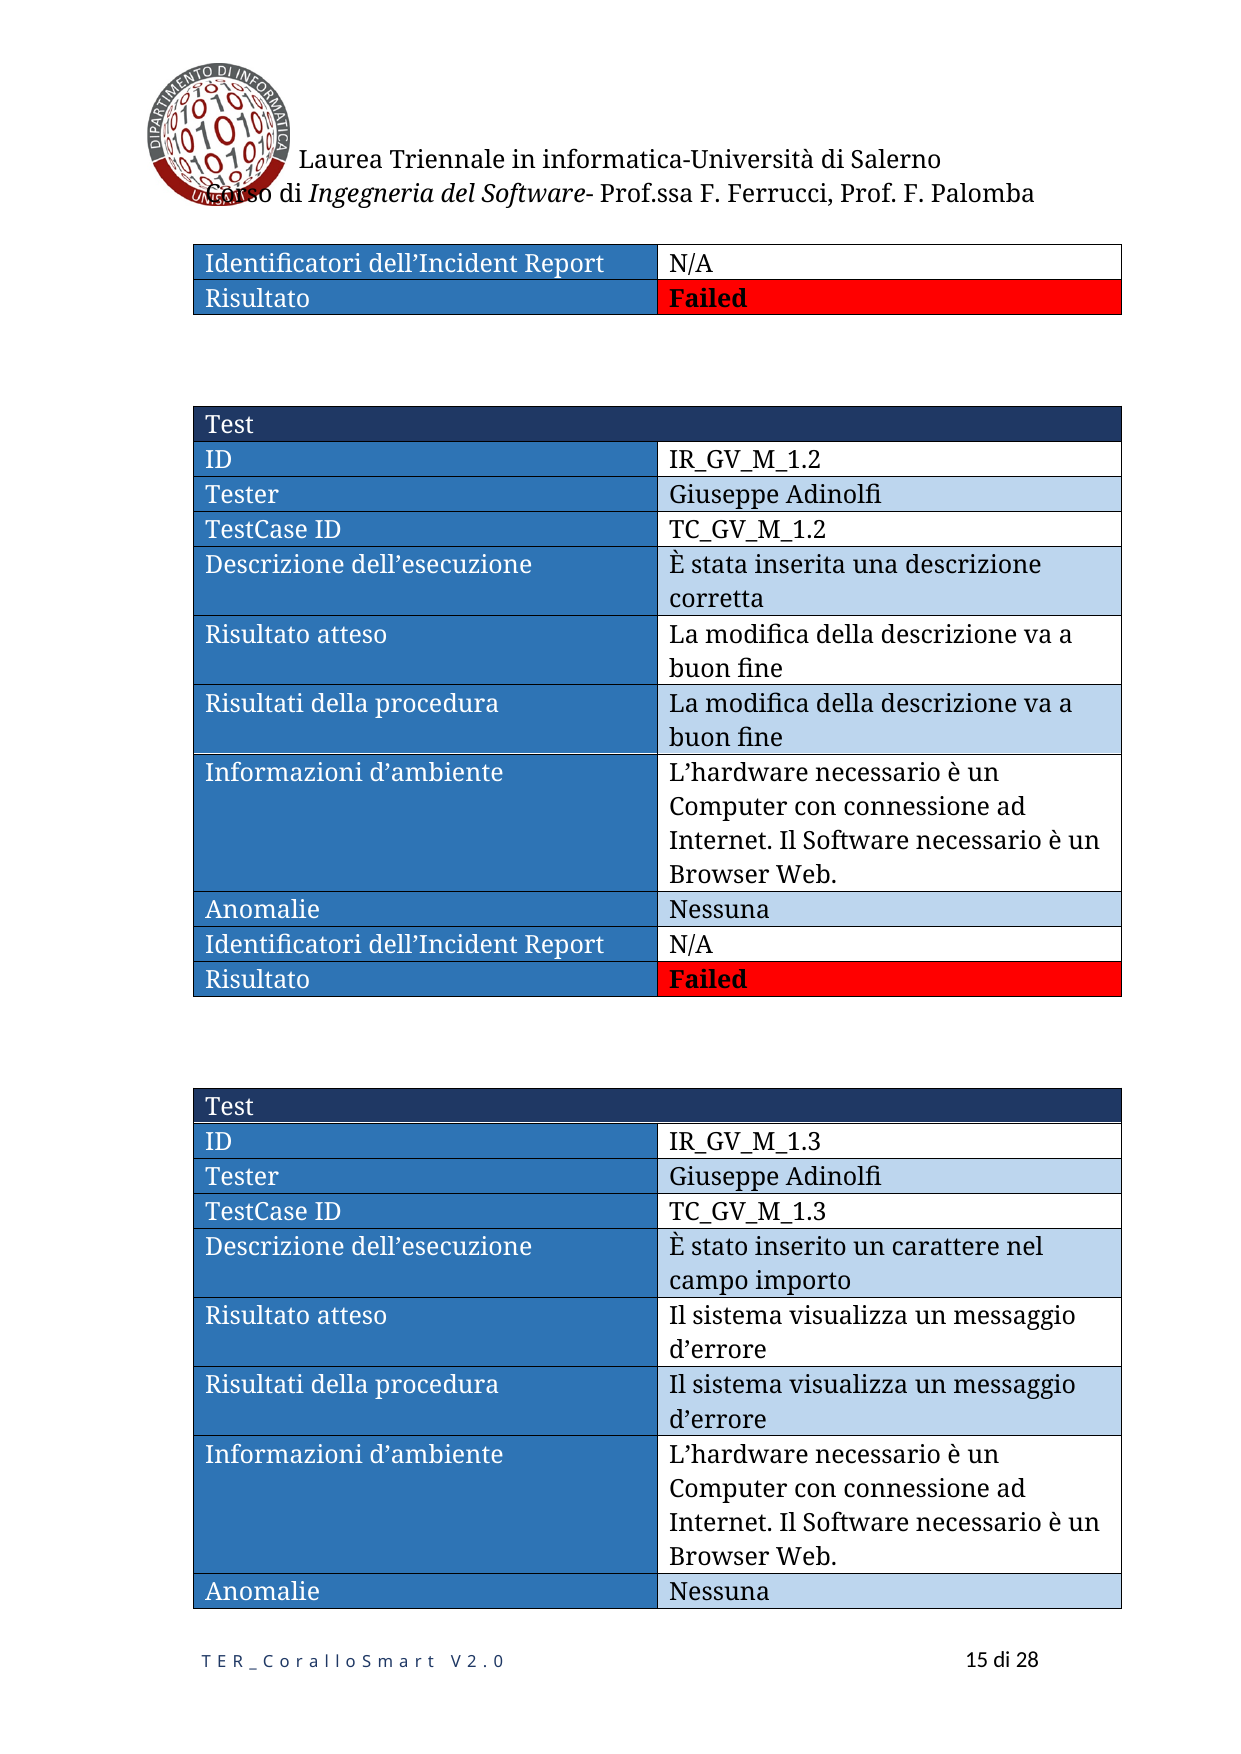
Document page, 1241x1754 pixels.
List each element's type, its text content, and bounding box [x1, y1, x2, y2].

table_header Test [194, 407, 1121, 441]
table_cell IR_GV_M_1.2 [658, 442, 1121, 476]
table_cell Failed [658, 280, 1121, 314]
table_cell ID [194, 1124, 657, 1158]
table_cell ID [194, 442, 657, 476]
table_cell Descrizione dell’esecuzione [194, 1229, 657, 1297]
table_cell Anomalie [194, 892, 657, 926]
table_header Test [194, 1089, 1121, 1122]
table_cell Risultato [194, 962, 657, 996]
table_cell Nessuna [658, 1574, 1121, 1608]
table_cell Risultato [194, 280, 657, 314]
table_cell Giuseppe Adinolfi [658, 1159, 1121, 1193]
table_cell Il sistema visualizza un messaggio d’errore [658, 1298, 1121, 1366]
table_cell L’hardware necessario è un Computer con connessione ad Internet. Il Software necessario è un Browser Web. [658, 1436, 1121, 1573]
table_cell TC_GV_M_1.3 [658, 1194, 1121, 1228]
table_cell Il sistema visualizza un messaggio d’errore [658, 1367, 1121, 1435]
table_cell Risultato atteso [194, 616, 657, 684]
table_cell L’hardware necessario è un Computer con connessione ad Internet. Il Software necessario è un Browser Web. [658, 755, 1121, 891]
table_cell Giuseppe Adinolfi [658, 477, 1121, 511]
table_cell È stata inserita una descrizione corretta [658, 547, 1121, 615]
table_cell Risultati della procedura [194, 685, 657, 753]
table_cell Tester [194, 477, 657, 511]
table_cell Risultati della procedura [194, 1367, 657, 1435]
table_cell Identificatori dell’Incident Report [194, 927, 657, 961]
table_cell N/A [658, 927, 1121, 961]
table_cell TestCase ID [194, 512, 657, 546]
table_cell TC_GV_M_1.2 [658, 512, 1121, 546]
table_cell IR_GV_M_1.3 [658, 1124, 1121, 1158]
table_cell Nessuna [658, 892, 1121, 926]
table_cell Identificatori dell’Incident Report [194, 245, 657, 279]
table_cell Anomalie [194, 1574, 657, 1608]
table_cell N/A [658, 245, 1121, 279]
table_cell Informazioni d’ambiente [194, 1436, 657, 1573]
table_cell TestCase ID [194, 1194, 657, 1228]
table_cell Informazioni d’ambiente [194, 755, 657, 891]
table_cell Descrizione dell’esecuzione [194, 547, 657, 615]
table_cell La modifica della descrizione va a buon fine [658, 685, 1121, 753]
table_cell Risultato atteso [194, 1298, 657, 1366]
table_cell La modifica della descrizione va a buon fine [658, 616, 1121, 684]
table_cell Tester [194, 1159, 657, 1193]
table_cell Failed [658, 962, 1121, 996]
table_cell È stato inserito un carattere nel campo importo [658, 1229, 1121, 1297]
picture [147, 63, 290, 206]
